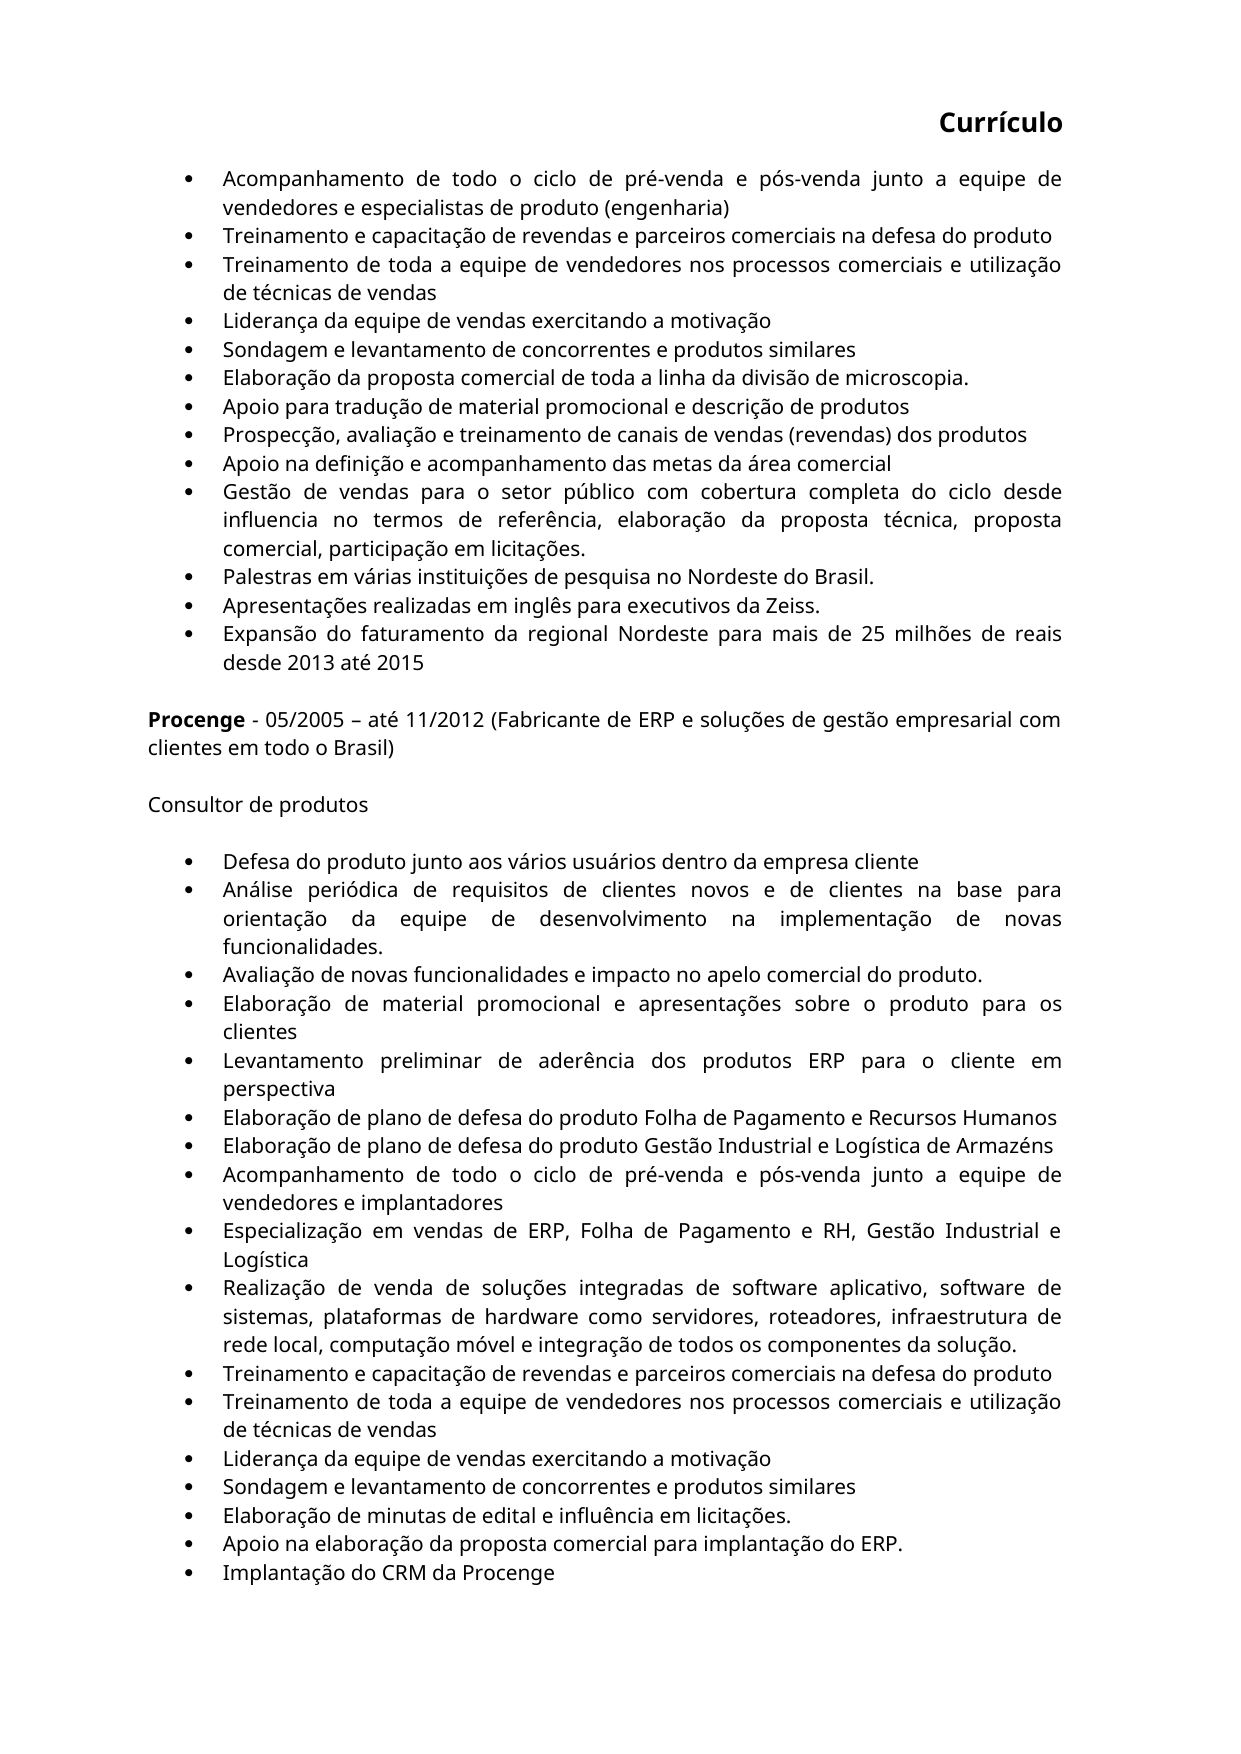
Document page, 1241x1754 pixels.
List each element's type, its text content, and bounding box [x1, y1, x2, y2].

list Elaboração da proposta comercial de toda a linha da divisão de microscopia. [185, 363, 1063, 392]
list Gestão de vendas para o setor público com cobertura completa do ciclo desde influencia no termos de referência, elaboração da proposta técnica, proposta comercial, participação em licitações. [185, 477, 1063, 562]
list Avaliação de novas funcionalidades e impacto no apelo comercial do produto. [185, 961, 1063, 989]
list Realização de venda de soluções integradas de software aplicativo, software de sistemas, plataformas de hardware como servidores, roteadores, infraestrutura de rede local, computação móvel e integração de todos os componentes da solução. [185, 1273, 1063, 1359]
list Sondagem e levantamento de concorrentes e produtos similares [185, 335, 1063, 363]
list Liderança da equipe de vendas exercitando a motivação [185, 307, 1063, 335]
list Elaboração de plano de defesa do produto Gestão Industrial e Logística de Armazéns [185, 1131, 1063, 1160]
text Procenge - 05/2005 – até 11/2012 (Fabricante de ERP e soluções de gestão empresarial com clientes em todo o Brasil) [148, 705, 1063, 762]
list Elaboração de material promocional e apresentações sobre o produto para os clientes [185, 989, 1063, 1046]
text Consultor de produtos [148, 790, 1063, 818]
list Apoio na elaboração da proposta comercial para implantação do ERP. [185, 1529, 1063, 1558]
list Treinamento de toda a equipe de vendedores nos processos comerciais e utilização de técnicas de vendas [185, 250, 1063, 307]
list Elaboração de minutas de edital e influência em licitações. [185, 1501, 1063, 1529]
list Treinamento de toda a equipe de vendedores nos processos comerciais e utilização de técnicas de vendas [185, 1387, 1063, 1444]
list Prospecção, avaliação e treinamento de canais de vendas (revendas) dos produtos [185, 420, 1063, 449]
list Palestras em várias instituições de pesquisa no Nordeste do Brasil. [185, 562, 1063, 591]
list Treinamento e capacitação de revendas e parceiros comerciais na defesa do produto [185, 1359, 1063, 1387]
list Elaboração de plano de defesa do produto Folha de Pagamento e Recursos Humanos [185, 1103, 1063, 1131]
list Expansão do faturamento da regional Nordeste para mais de 25 milhões de reais desde 2013 até 2015 [185, 619, 1063, 676]
list Defesa do produto junto aos vários usuários dentro da empresa cliente [185, 847, 1063, 875]
list Apoio na definição e acompanhamento das metas da área comercial [185, 449, 1063, 477]
list Apoio para tradução de material promocional e descrição de produtos [185, 392, 1063, 420]
list Análise periódica de requisitos de clientes novos e de clientes na base para orientação da equipe de desenvolvimento na implementação de novas funcionalidades. [185, 875, 1063, 961]
list Implantação do CRM da Procenge [185, 1558, 1063, 1586]
list Treinamento e capacitação de revendas e parceiros comerciais na defesa do produto [185, 221, 1063, 250]
list Apresentações realizadas em inglês para executivos da Zeiss. [185, 591, 1063, 619]
list Acompanhamento de todo o ciclo de pré-venda e pós-venda junto a equipe de vendedores e implantadores [185, 1160, 1063, 1217]
list Especialização em vendas de ERP, Folha de Pagamento e RH, Gestão Industrial e Logística [185, 1217, 1063, 1273]
list Liderança da equipe de vendas exercitando a motivação [185, 1444, 1063, 1472]
list Acompanhamento de todo o ciclo de pré-venda e pós-venda junto a equipe de vendedores e especialistas de produto (engenharia) [185, 164, 1063, 221]
list Levantamento preliminar de aderência dos produtos ERP para o cliente em perspectiva [185, 1046, 1063, 1103]
list Sondagem e levantamento de concorrentes e produtos similares [185, 1472, 1063, 1501]
